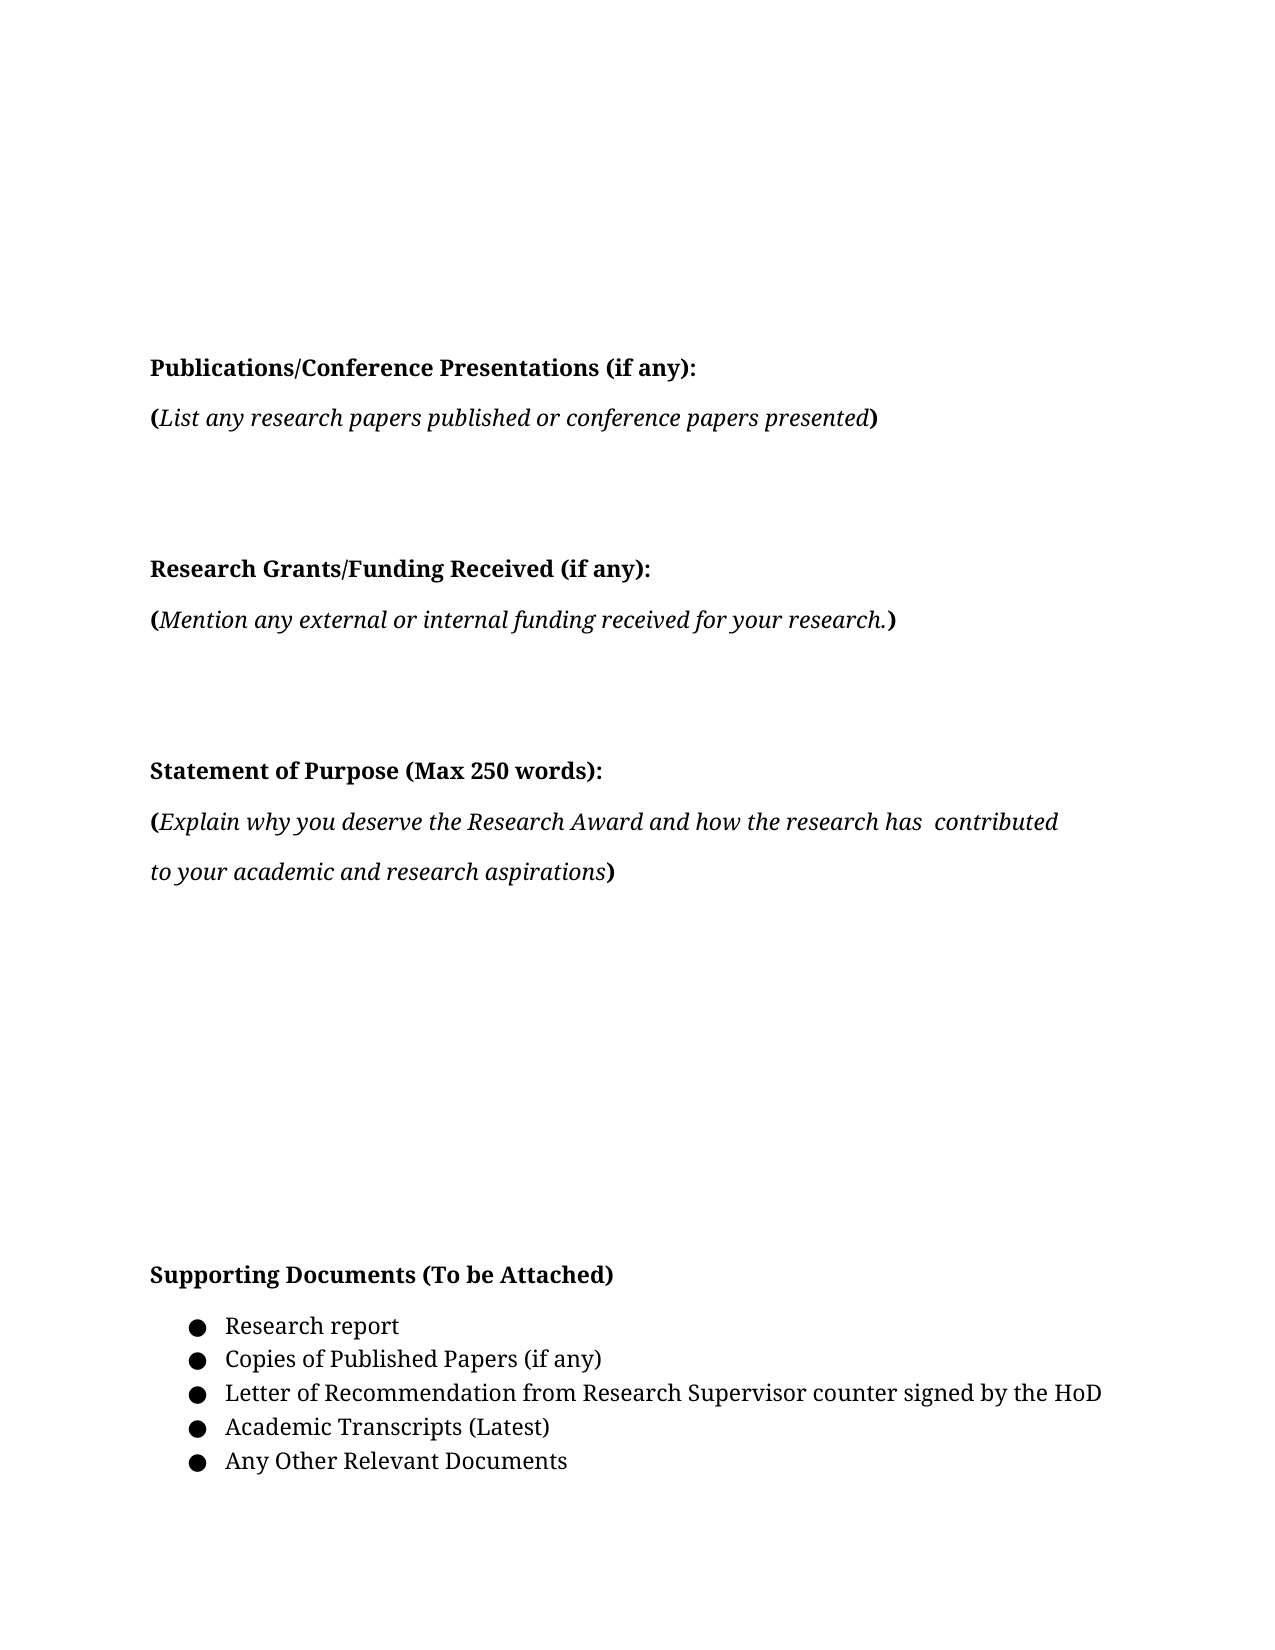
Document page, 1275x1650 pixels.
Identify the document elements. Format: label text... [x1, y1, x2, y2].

text (Explain why you deserve the Research Award and how the research has contributed [150, 805, 1125, 837]
text Research Grants/Funding Received (if any): [150, 553, 1125, 584]
list Letter of Recommendation from Research Supervisor counter signed by the HoD [187, 1377, 1125, 1408]
text (Mention any external or internal funding received for your research.) [150, 604, 1125, 635]
text Publications/Conference Presentations (if any): [150, 352, 1125, 383]
list Research report [187, 1309, 1125, 1341]
list Any Other Relevant Documents [187, 1444, 1125, 1476]
list Copies of Published Papers (if any) [187, 1343, 1125, 1374]
text Supporting Documents (To be Attached) [150, 1259, 1125, 1290]
text Statement of Purpose (Max 250 words): [150, 755, 1125, 786]
list Academic Transcripts (Latest) [187, 1411, 1125, 1442]
text to your academic and research aspirations) [150, 856, 1125, 887]
text (List any research papers published or conference papers presented) [150, 402, 1125, 433]
